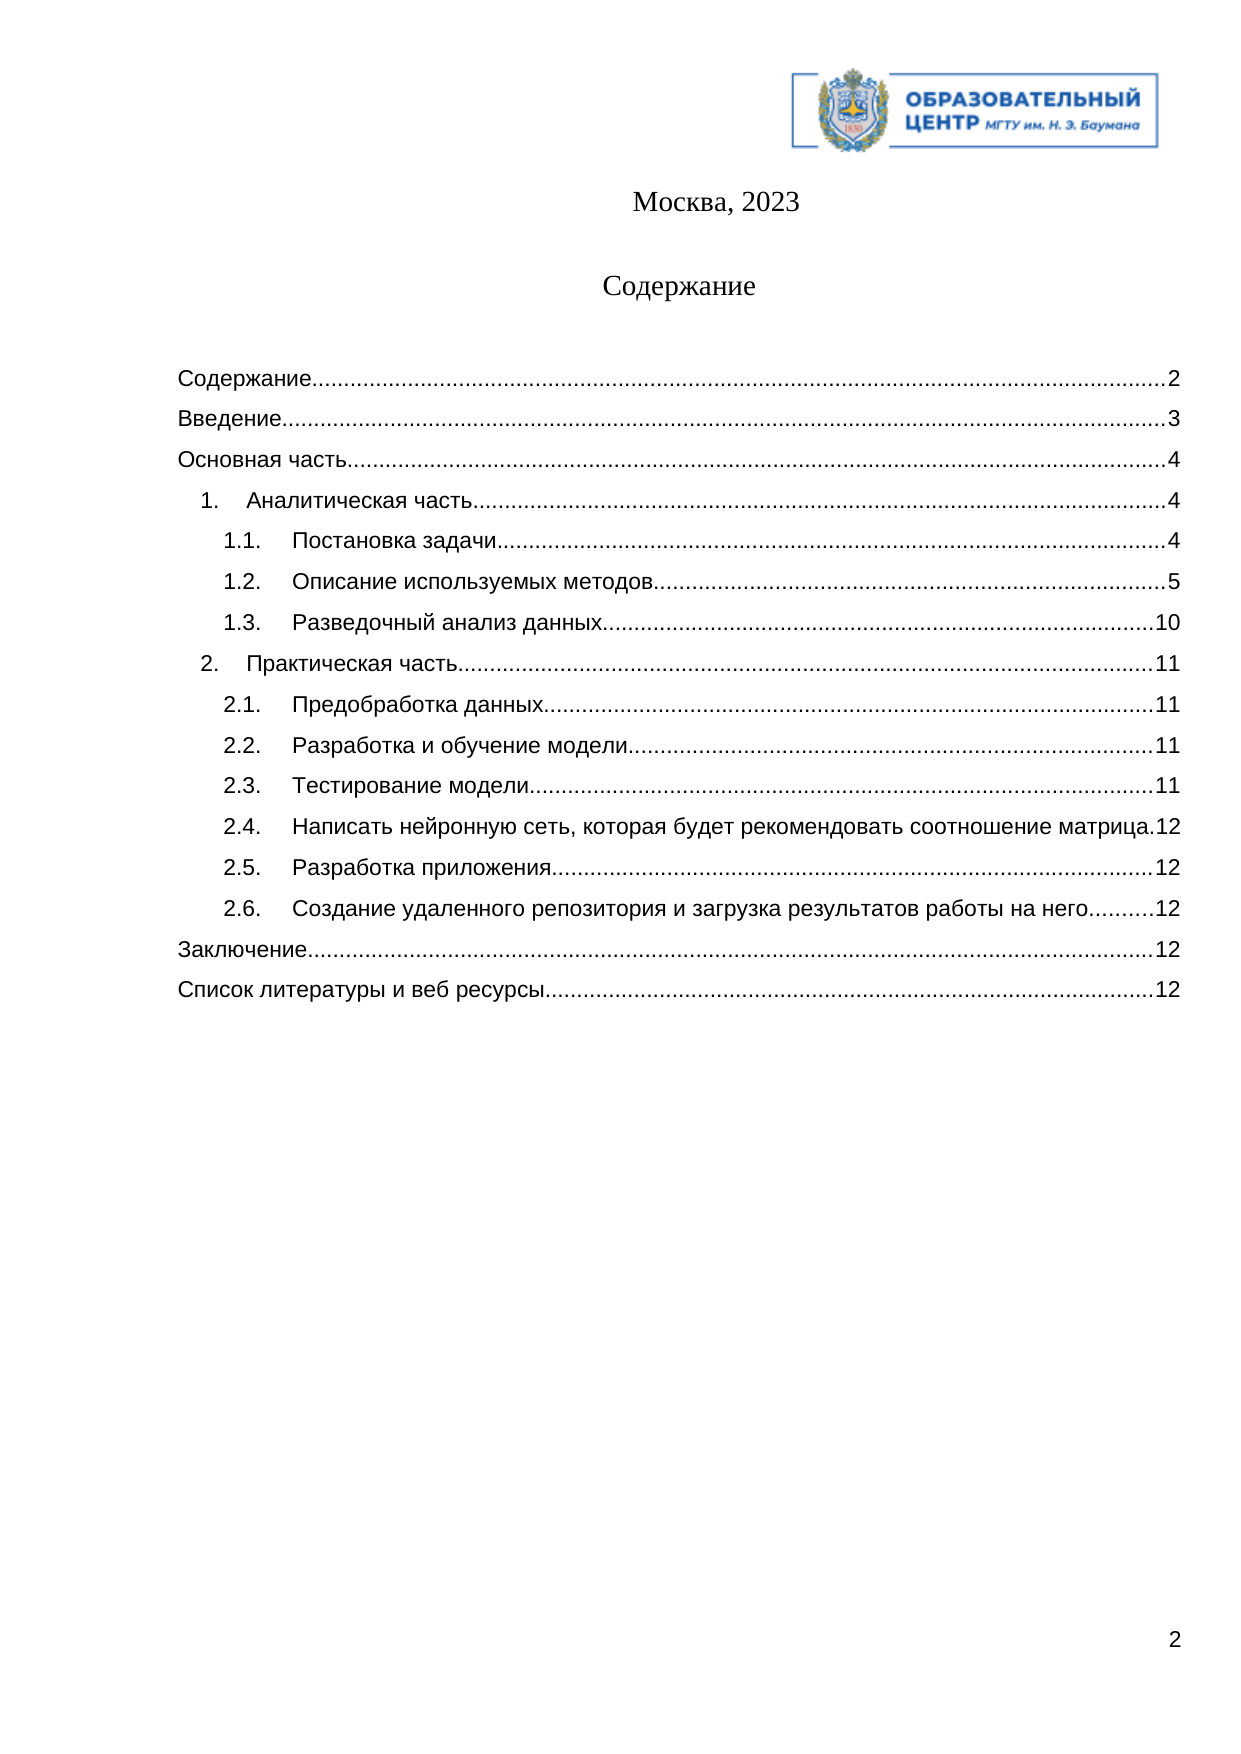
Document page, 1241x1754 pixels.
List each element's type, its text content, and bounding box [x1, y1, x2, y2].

picture [761, 45, 1209, 168]
text Содержание [177, 268, 1181, 301]
text Москва, 2023 [177, 118, 1181, 217]
